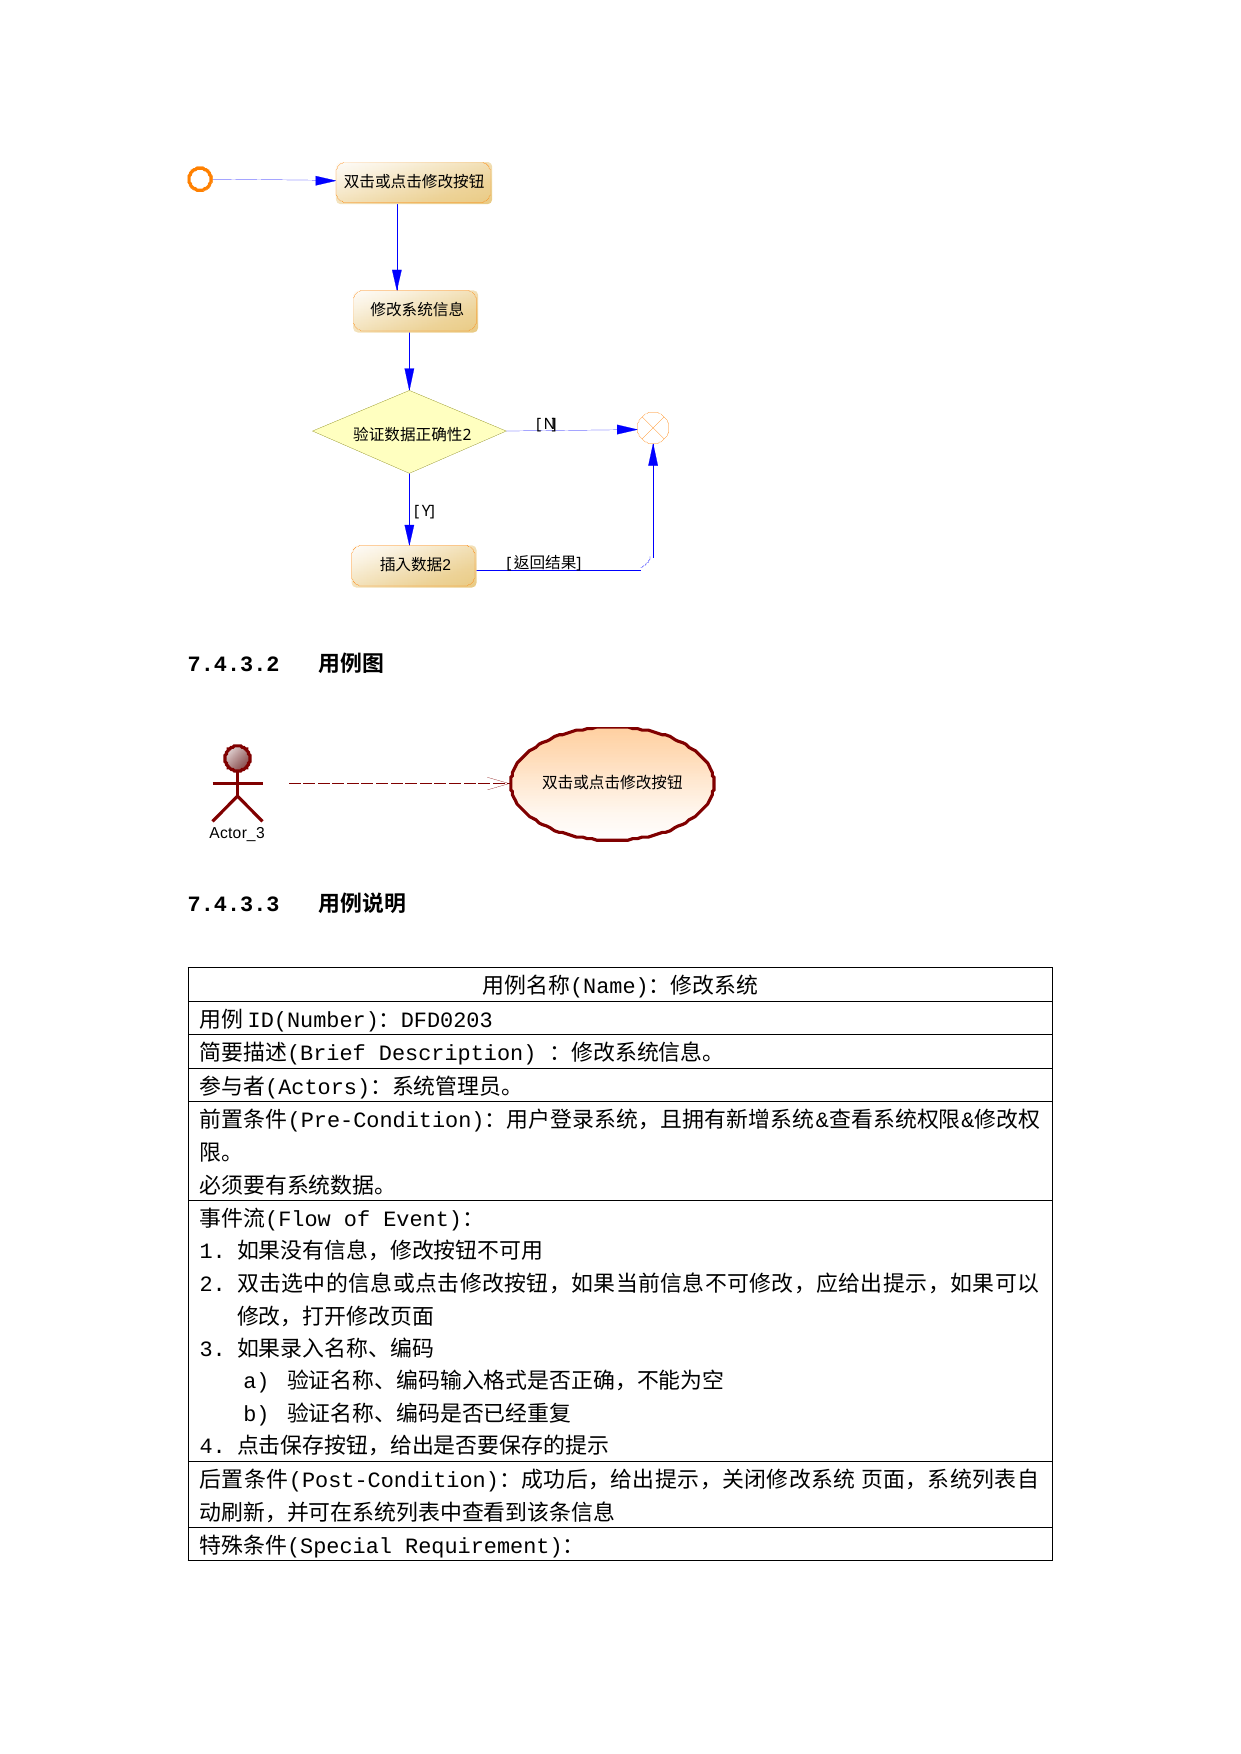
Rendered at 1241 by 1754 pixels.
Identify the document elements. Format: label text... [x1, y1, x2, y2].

table_cell 参与者(Actors)：系统管理员。 [189, 1069, 1052, 1101]
table_cell 用例ID(Number)：DFD0203 [189, 1002, 1052, 1034]
table_cell 简要描述(Brief Description) ：修改系统信息。 [189, 1035, 1052, 1068]
subtitle 用例图 [187, 646, 1053, 679]
table_cell 事件流(Flow of Event)： 如果没有信息，修改按钮不可用 双击选中的信息或点击修改按钮，如果当前信息不可修改，应给出提示，如果可以修改，打开修改页面 如果录入名称、编码 验证名称、编码输入格式是否正确，不能为空 验证名称、编码是否已经重复 点击保存按钮，给出是否要保存的提示 [189, 1201, 1052, 1461]
subtitle 用例说明 [187, 886, 1053, 919]
table_cell 前置条件(Pre-Condition)：用户登录系统，且拥有新增系统&查看系统权限&修改权限。 必须要有系统数据。 [189, 1102, 1052, 1200]
table_cell 后置条件(Post-Condition)：成功后，给出提示，关闭修改系统 页面，系统列表自动刷新，并可在系统列表中查看到该条信息 [189, 1462, 1052, 1527]
table_header 用例名称(Name)：修改系统 [189, 968, 1052, 1001]
table_cell 特殊条件(Special Requirement)： 系统名称、系统编码不能重复 [189, 1528, 1052, 1560]
